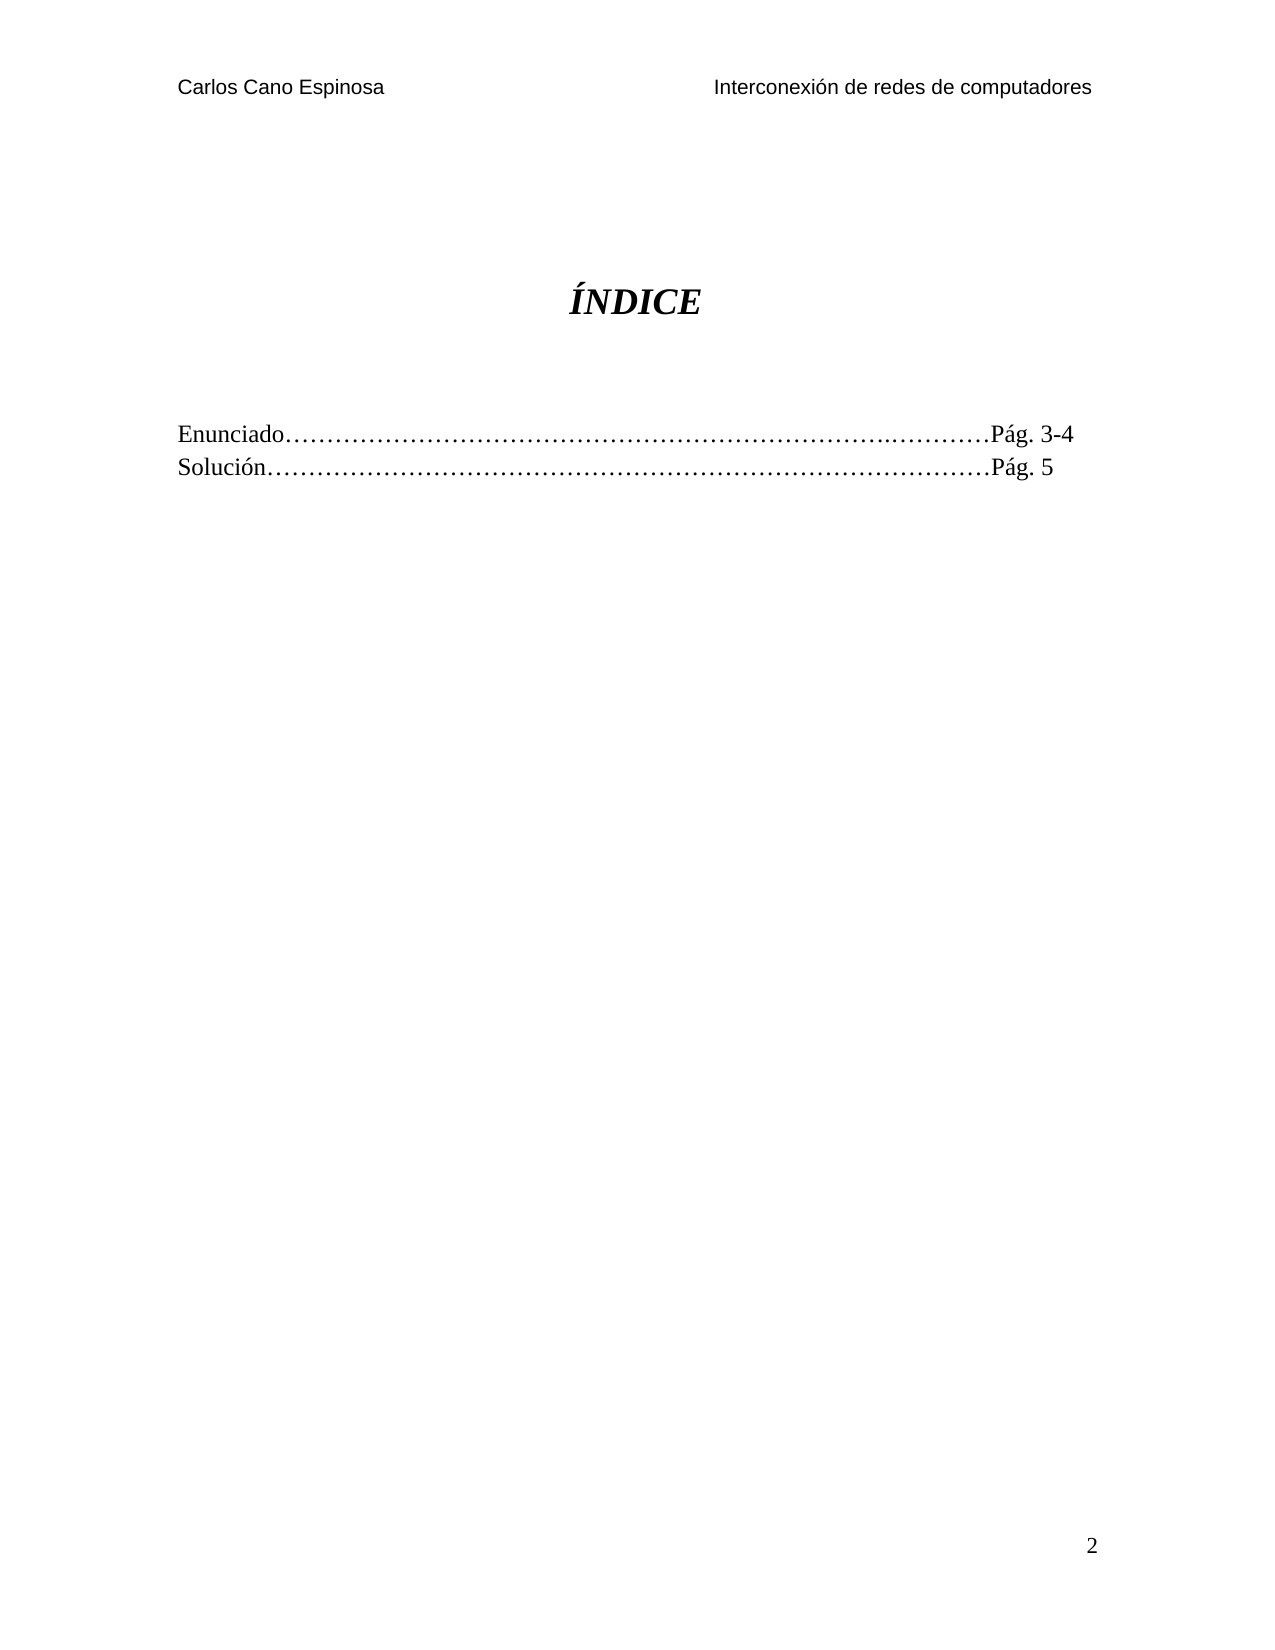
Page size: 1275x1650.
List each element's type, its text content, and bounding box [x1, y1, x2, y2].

text ÍNDICE [177, 279, 1098, 322]
text Solución……………………………………………………………………………Pág. 5 [177, 452, 1098, 480]
text Enunciado……………………………………………………………….…………Pág. 3-4 [177, 419, 1098, 447]
